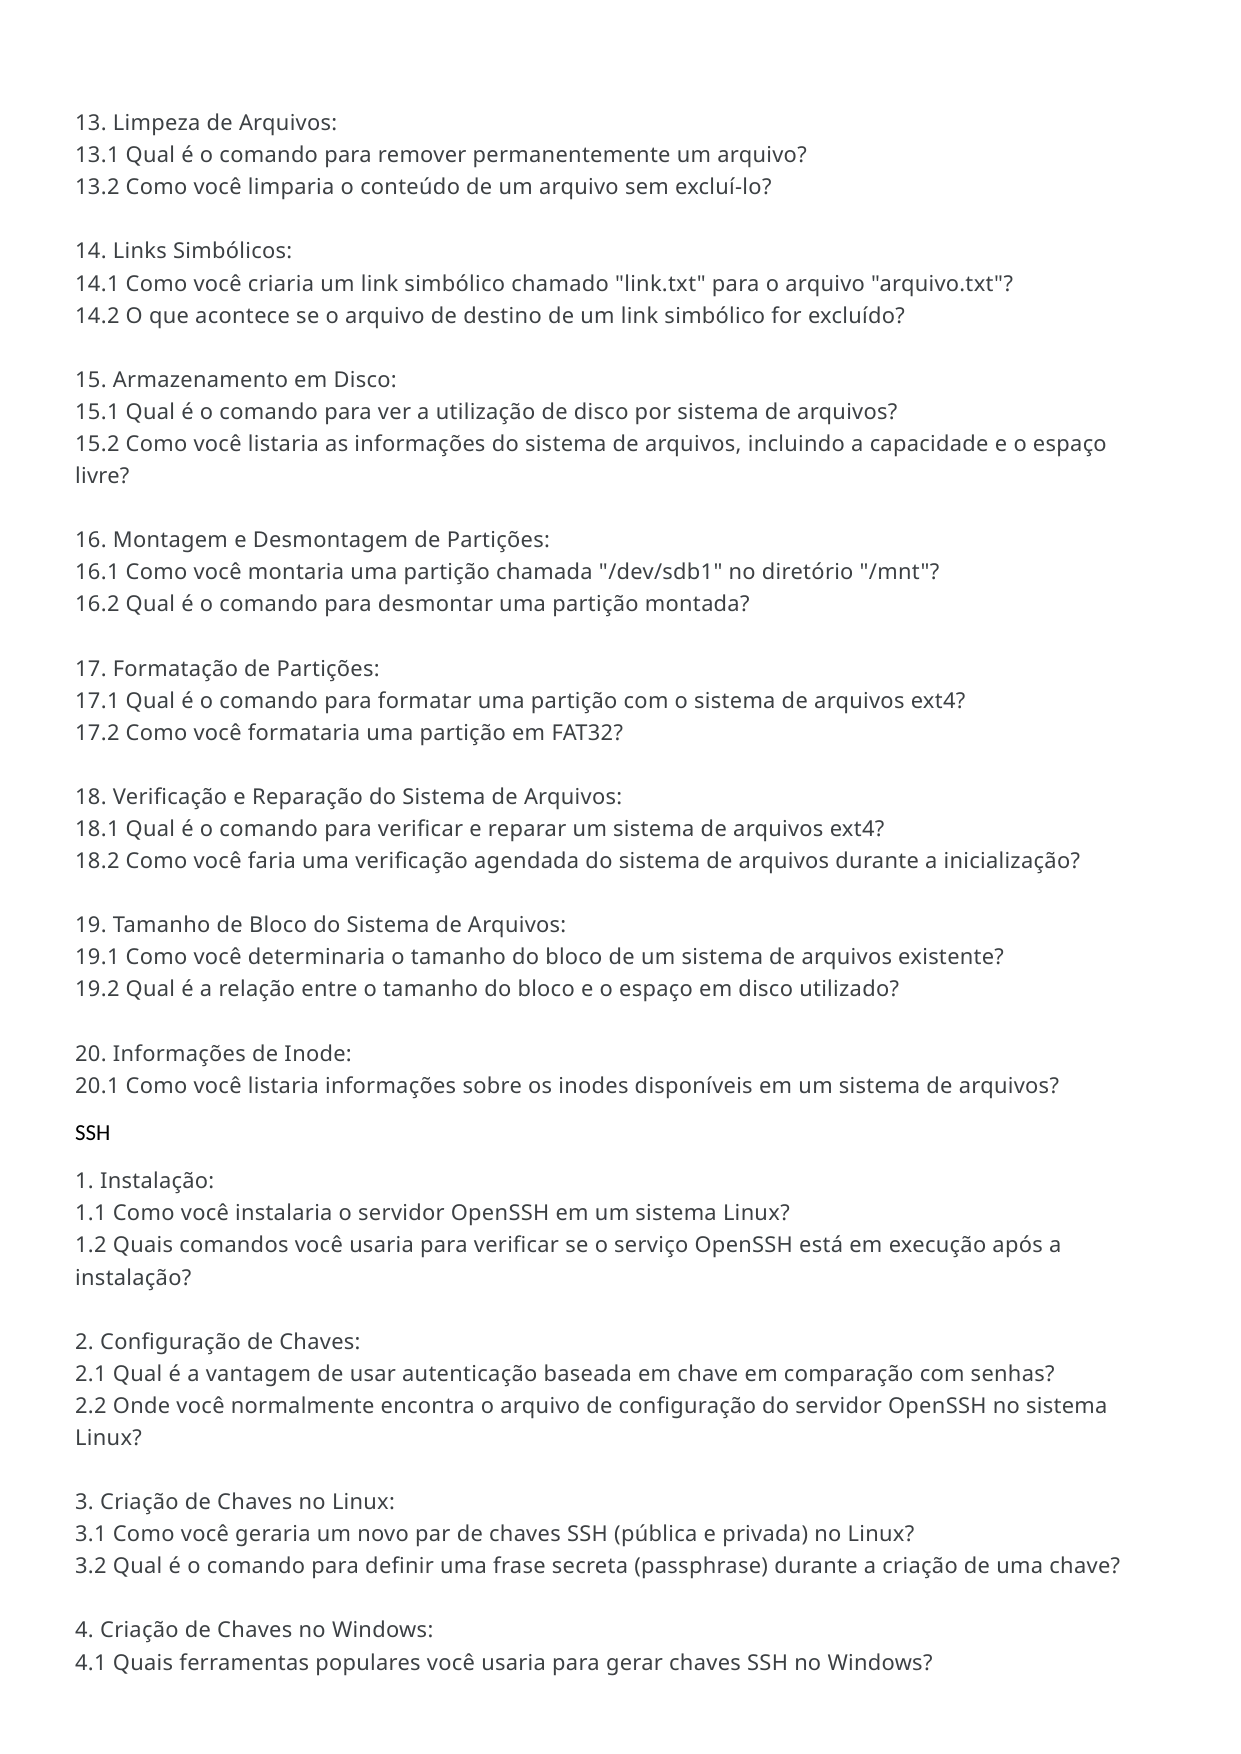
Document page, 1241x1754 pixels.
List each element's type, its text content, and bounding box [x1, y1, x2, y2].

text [75, 75, 1165, 1099]
text SSH [75, 1118, 1165, 1146]
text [75, 1165, 1165, 1676]
